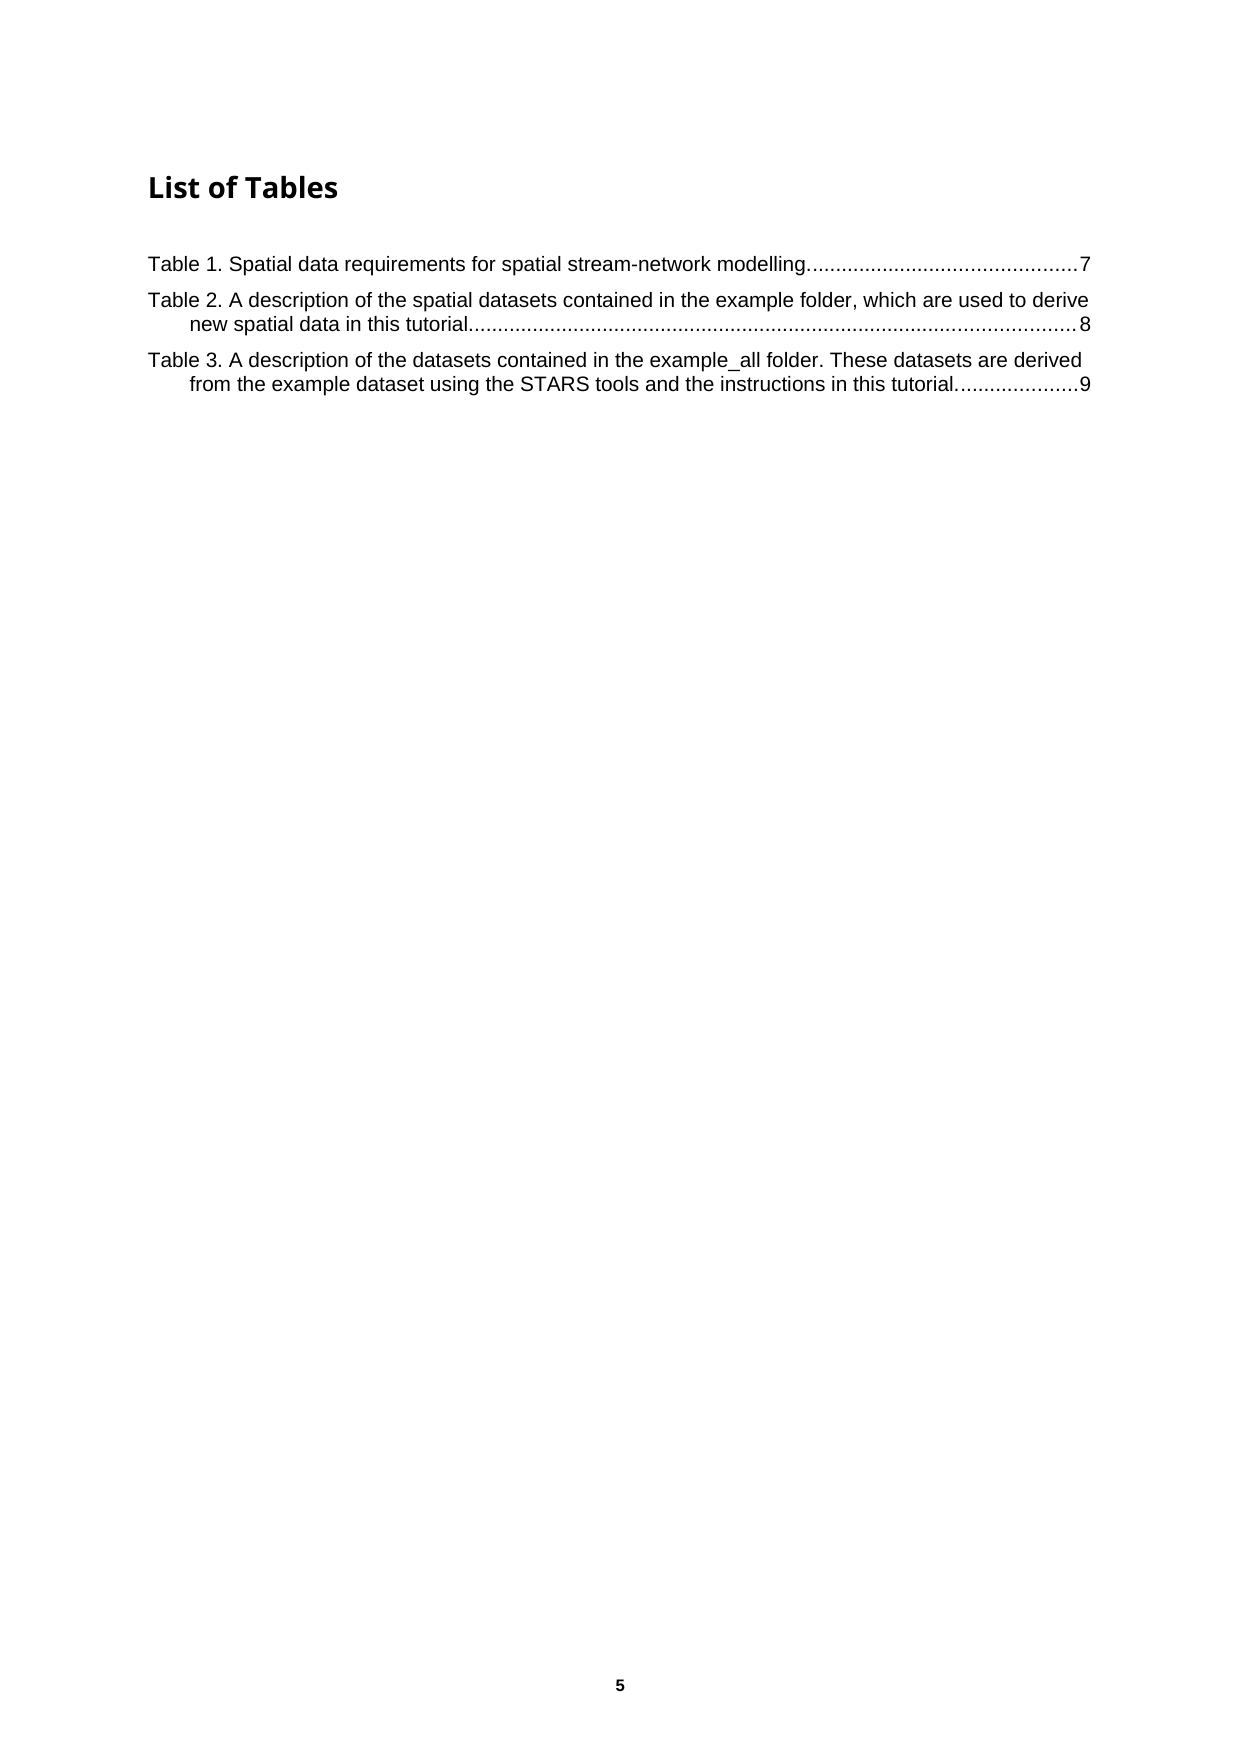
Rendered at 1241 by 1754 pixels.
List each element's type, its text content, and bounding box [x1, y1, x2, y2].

text Table 3. A description of the datasets contained in the example_all folder. These datasets are derived from the example dataset using the STARS tools and the instructions in this tutorial. 9 [148, 348, 1092, 396]
text List of Tables [148, 177, 1092, 204]
text Table 2. A description of the spatial datasets contained in the example folder, which are used to derive new spatial data in this tutorial. 8 [148, 288, 1092, 336]
text Table 1. Spatial data requirements for spatial stream-network modelling. 7 [148, 251, 1092, 275]
